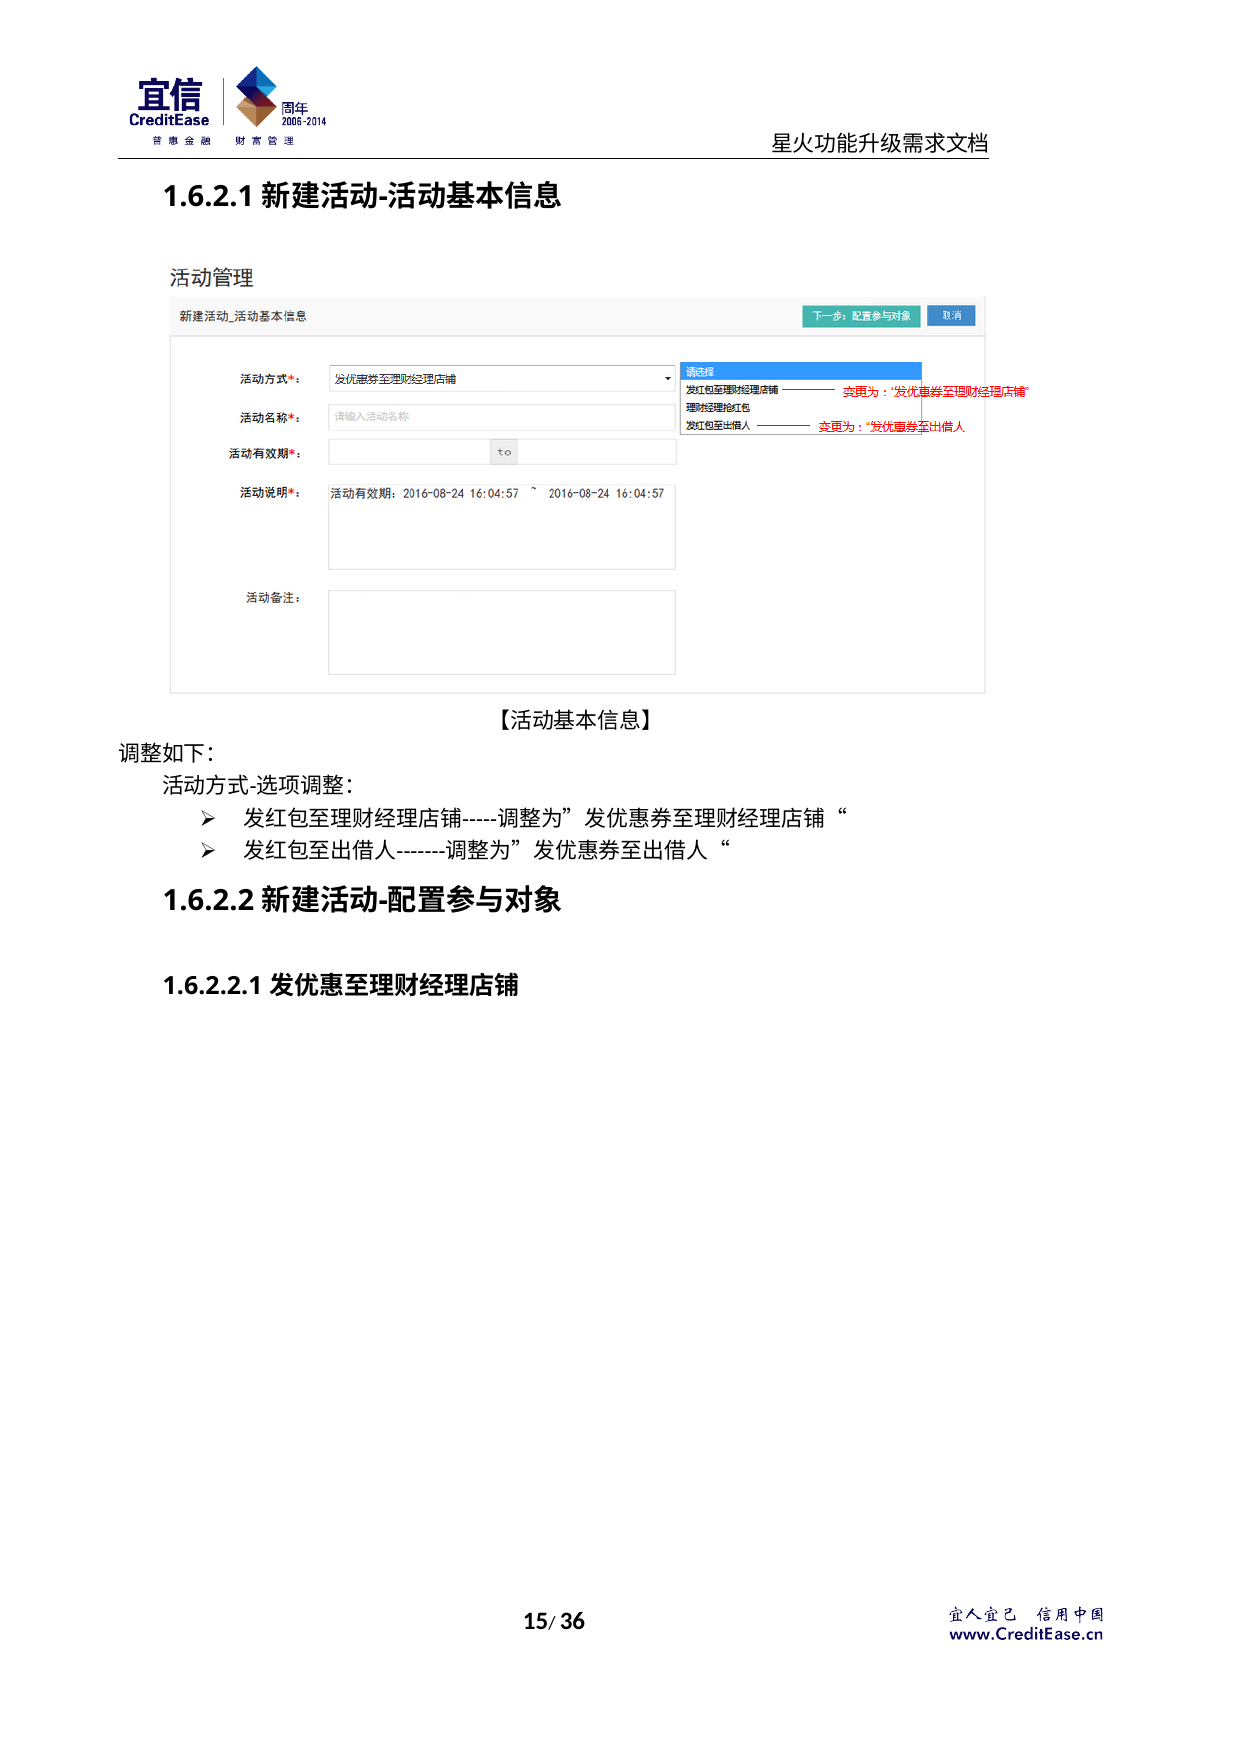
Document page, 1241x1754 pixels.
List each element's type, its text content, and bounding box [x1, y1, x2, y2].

text 活动方式-选项调整： [118, 768, 989, 800]
picture [949, 1606, 1103, 1640]
subtitle 新建活动-活动基本信息 [162, 162, 989, 227]
list 发红包至出借人-------调整为”发优惠券至出借人“ [199, 833, 989, 865]
text 调整如下： [118, 735, 989, 768]
picture [161, 252, 1034, 699]
list 发红包至理财经理店铺-----调整为”发优惠券至理财经理店铺“ [199, 800, 989, 833]
subtitle 发优惠至理财经理店铺 [162, 951, 989, 1016]
picture [129, 66, 326, 145]
text 【活动基本信息】 [162, 703, 989, 735]
subtitle 新建活动-配置参与对象 [162, 865, 989, 930]
